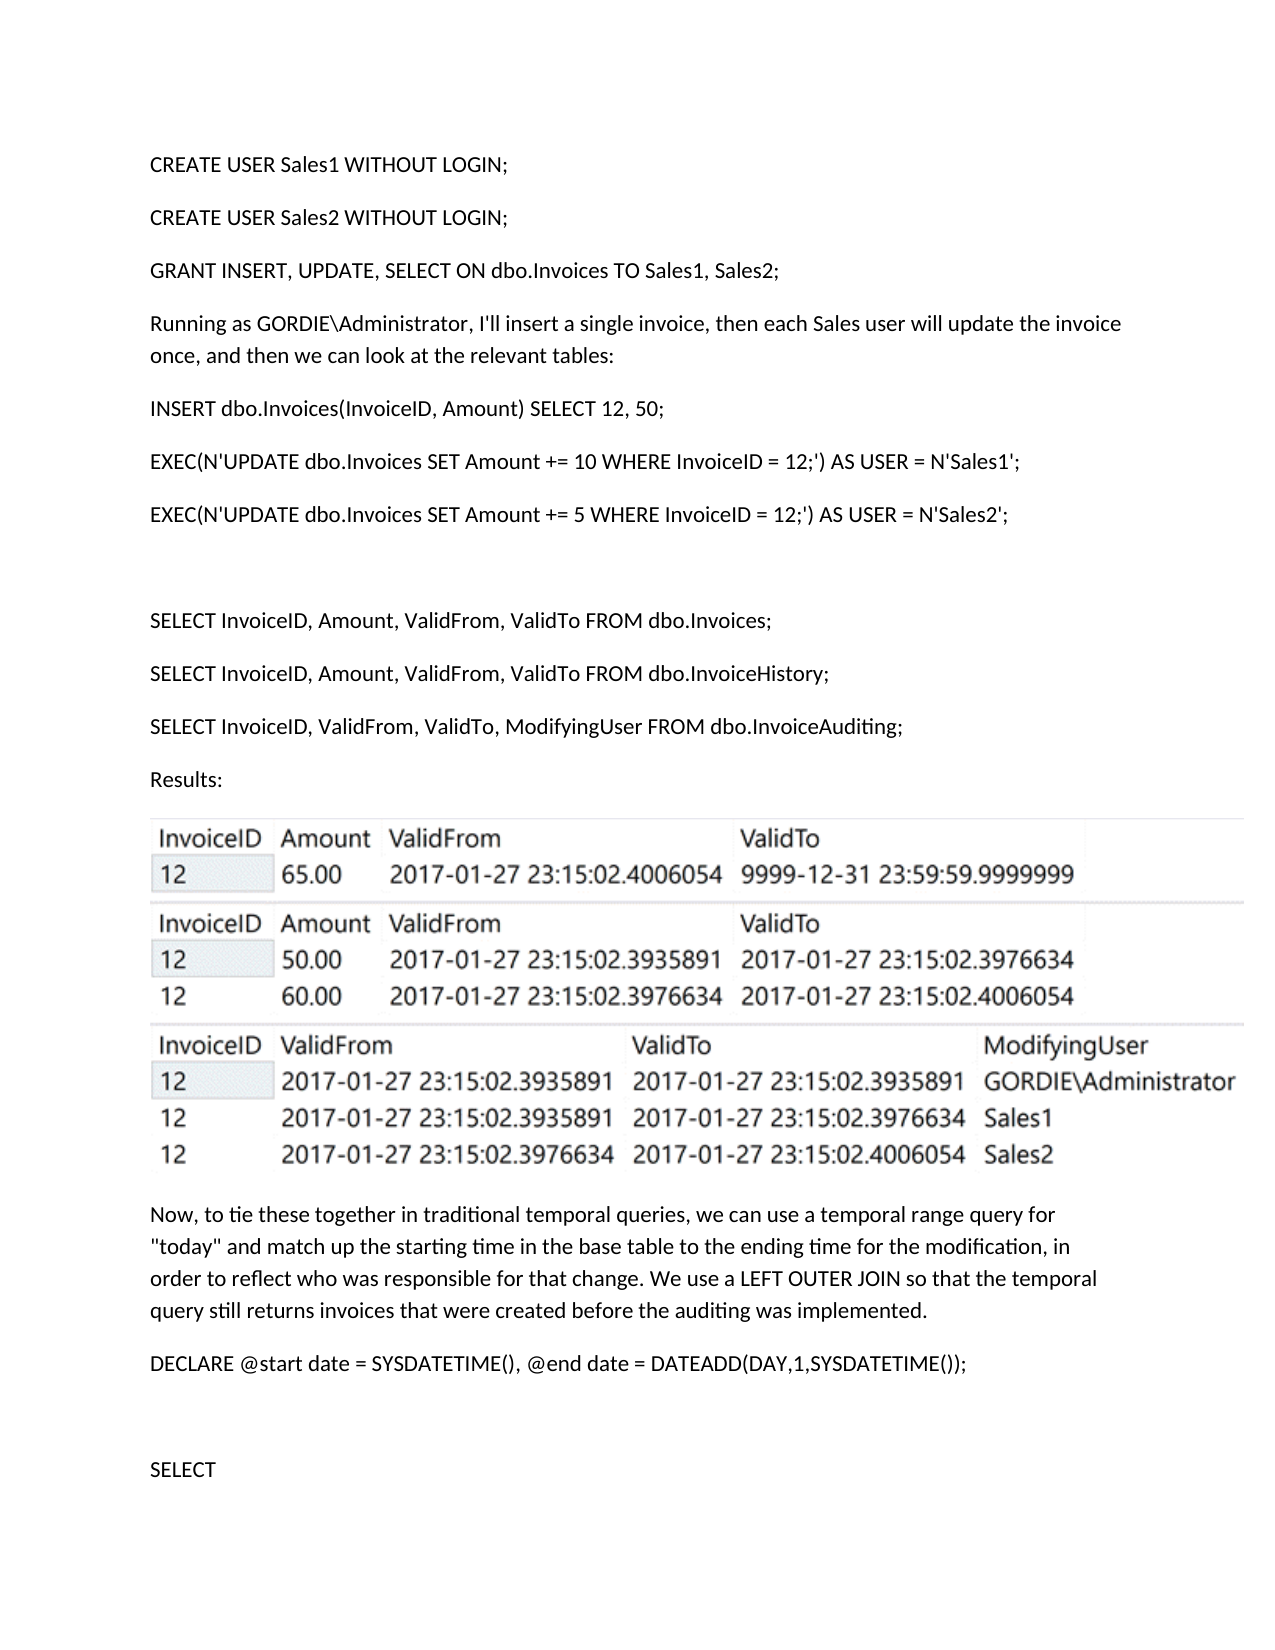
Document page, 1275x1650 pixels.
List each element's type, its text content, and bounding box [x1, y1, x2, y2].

text EXEC(N'UPDATE dbo.Invoices SET Amount += 10 WHERE InvoiceID = 12;') AS USER = N'Sales1'; [150, 447, 1125, 475]
text SELECT InvoiceID, Amount, ValidFrom, ValidTo FROM dbo.Invoices; [150, 606, 1125, 634]
text DECLARE @start date = SYSDATETIME(), @end date = DATEADD(DAY,1,SYSDATETIME()); [150, 1349, 1125, 1377]
text EXEC(N'UPDATE dbo.Invoices SET Amount += 5 WHERE InvoiceID = 12;') AS USER = N'Sales2'; [150, 500, 1125, 528]
text Running as GORDIE\Administrator, I'll insert a single invoice, then each Sales user will update the invoice once, and then we can look at the relevant tables: [150, 309, 1125, 369]
picture [150, 818, 1244, 1175]
text Results: [150, 765, 1125, 793]
text CREATE USER Sales2 WITHOUT LOGIN; [150, 203, 1125, 231]
text INSERT dbo.Invoices(InvoiceID, Amount) SELECT 12, 50; [150, 394, 1125, 422]
text GRANT INSERT, UPDATE, SELECT ON dbo.Invoices TO Sales1, Sales2; [150, 256, 1125, 284]
text SELECT InvoiceID, Amount, ValidFrom, ValidTo FROM dbo.InvoiceHistory; [150, 659, 1125, 687]
text SELECT [150, 1455, 1125, 1483]
text Now, to tie these together in traditional temporal queries, we can use a temporal range query for "today" and match up the starting time in the base table to the ending time for the modification, in order to reflect who was responsible for that change. We use a LEFT OUTER JOIN so that the temporal query still returns invoices that were created before the auditing was implemented. [150, 1200, 1125, 1324]
text SELECT InvoiceID, ValidFrom, ValidTo, ModifyingUser FROM dbo.InvoiceAuditing; [150, 712, 1125, 740]
text CREATE USER Sales1 WITHOUT LOGIN; [150, 150, 1125, 178]
